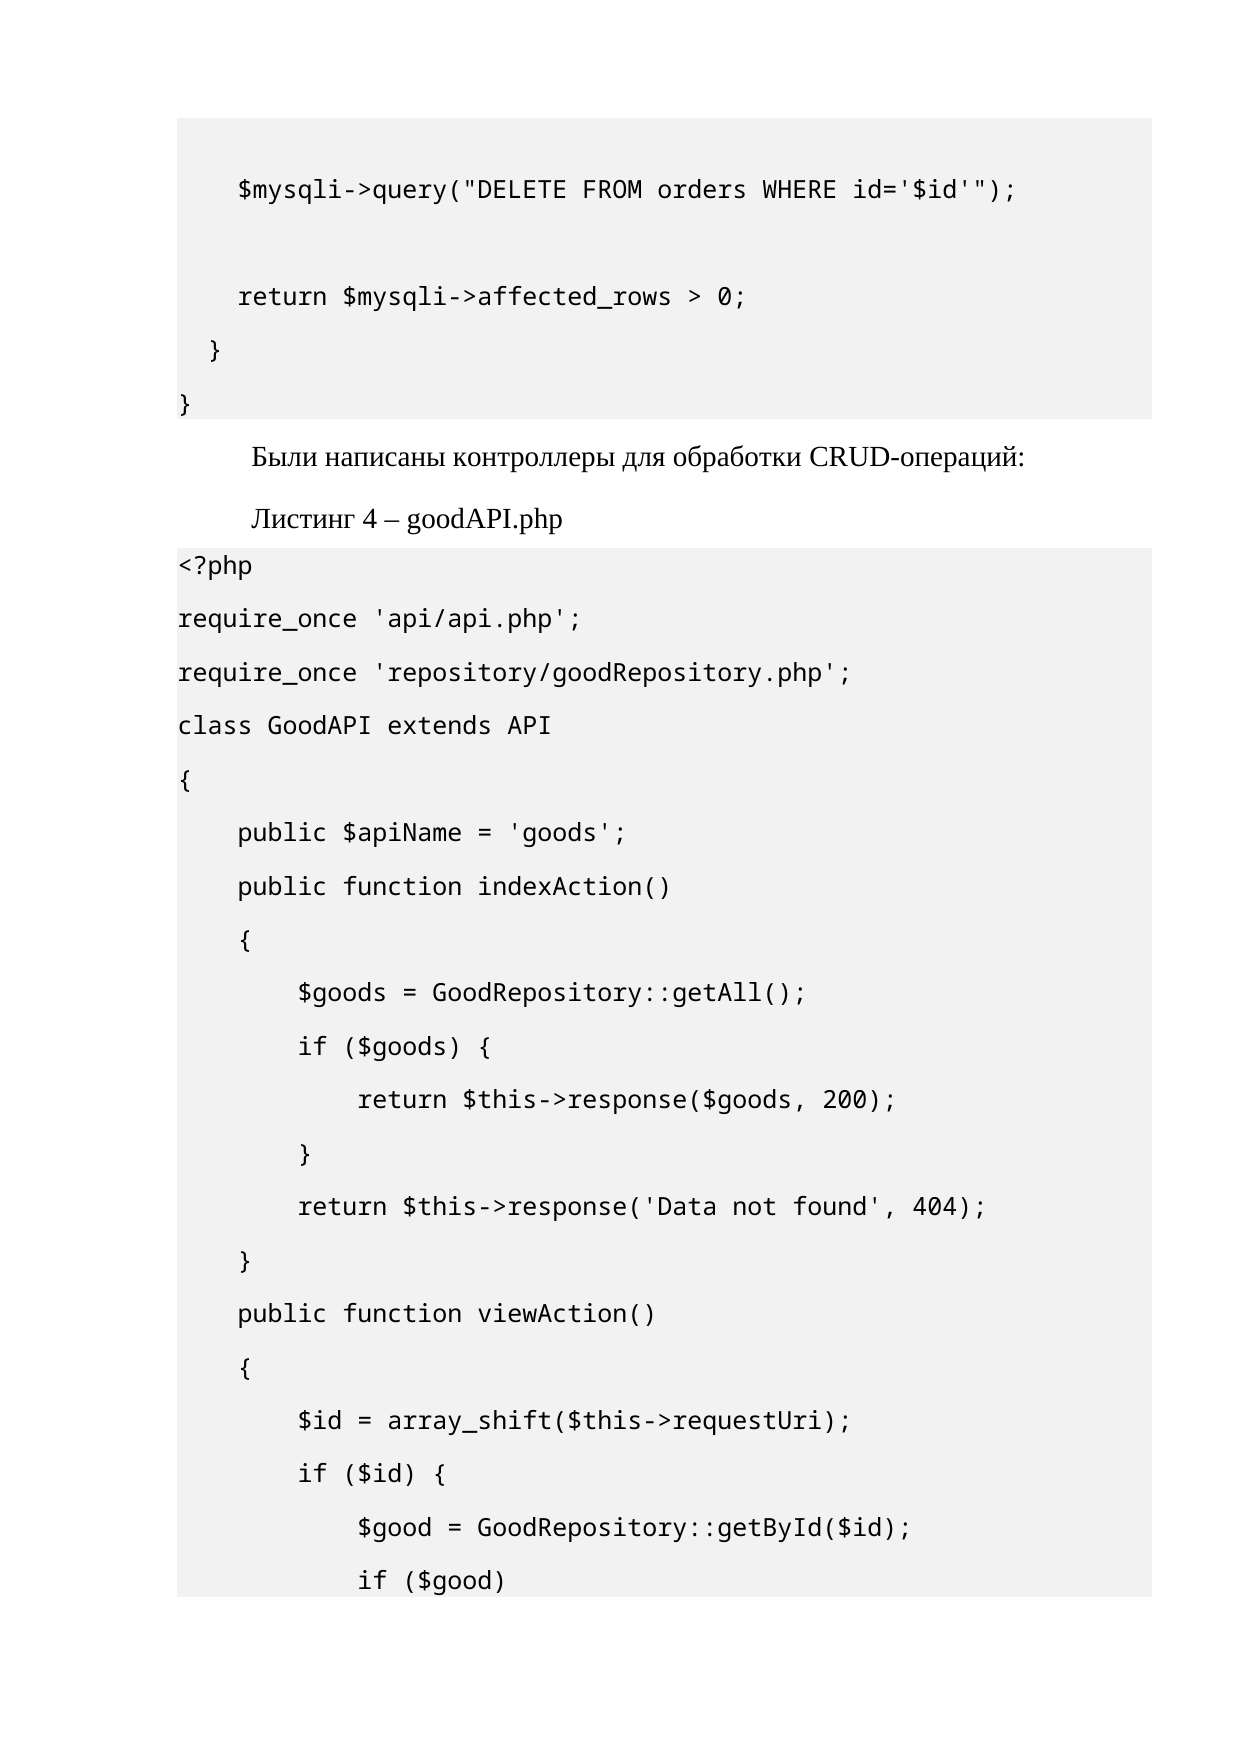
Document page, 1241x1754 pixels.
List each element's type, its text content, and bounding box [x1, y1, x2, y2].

text return $mysqli->affected_rows > 0; [177, 278, 1152, 312]
text require_once 'api/api.php'; [177, 601, 1152, 635]
text } [177, 1242, 1152, 1276]
text return $this->response($goods, 200); [177, 1082, 1152, 1116]
text class GoodAPI extends API [177, 708, 1152, 742]
text { [177, 761, 1152, 795]
text Листинг 4 – goodAPI.php [177, 502, 1152, 535]
text if ($good) [177, 1563, 1152, 1597]
text public $apiName = 'goods'; [177, 815, 1152, 849]
text $id = array_shift($this->requestUri); [177, 1403, 1152, 1437]
text } [177, 1135, 1152, 1169]
text $good = GoodRepository::getById($id); [177, 1509, 1152, 1543]
text } [177, 385, 1152, 419]
text if ($goods) { [177, 1028, 1152, 1063]
text public function indexAction() [177, 868, 1152, 902]
text $goods = GoodRepository::getAll(); [177, 975, 1152, 1009]
text Были написаны контроллеры для обработки CRUD-операций: [177, 439, 1152, 472]
text <?php [177, 548, 1152, 582]
text $mysqli->query("DELETE FROM orders WHERE id='$id'"); [177, 172, 1152, 206]
text public function viewAction() [177, 1296, 1152, 1330]
text { [177, 1349, 1152, 1383]
text require_once 'repository/goodRepository.php'; [177, 654, 1152, 688]
text if ($id) { [177, 1456, 1152, 1490]
text { [177, 922, 1152, 956]
text return $this->response('Data not found', 404); [177, 1189, 1152, 1223]
text } [177, 332, 1152, 366]
